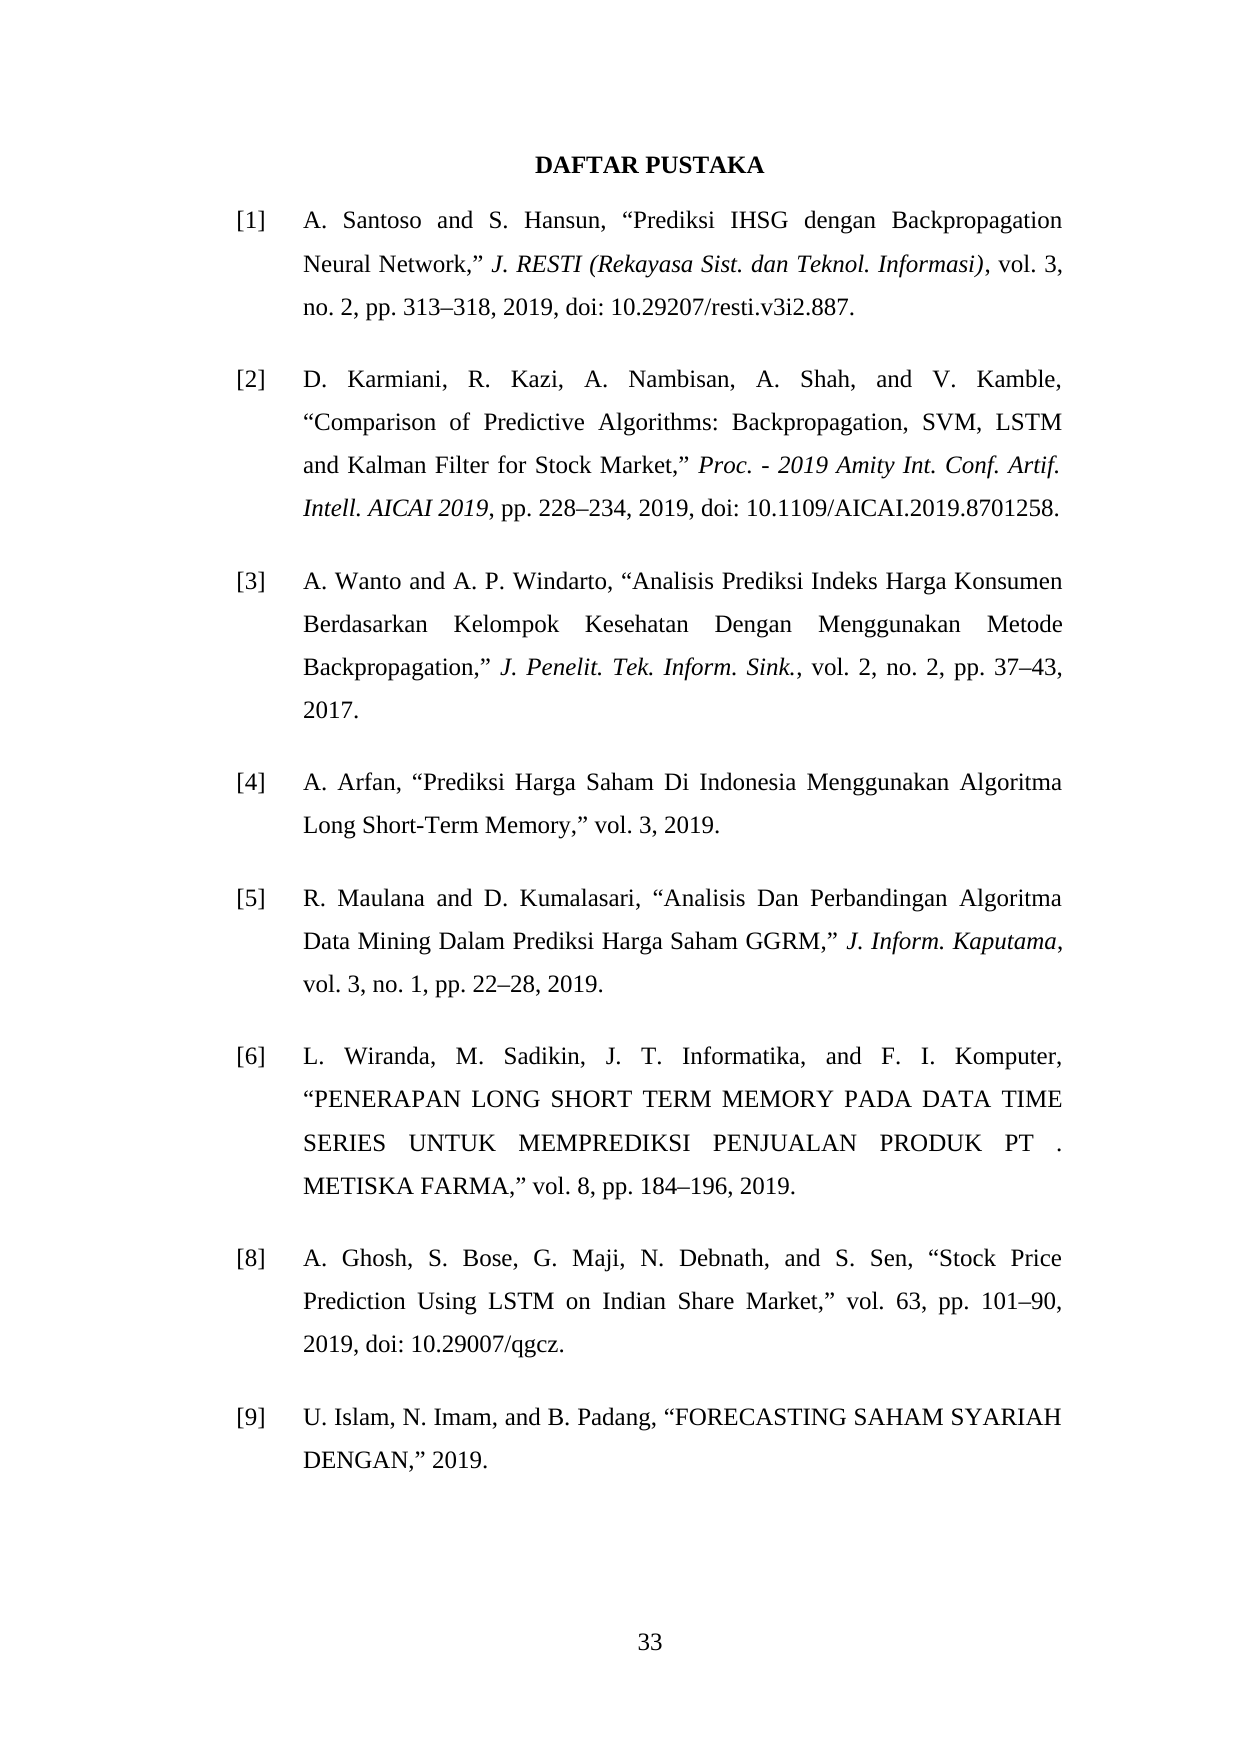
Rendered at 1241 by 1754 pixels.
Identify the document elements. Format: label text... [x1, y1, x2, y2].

text [4] A. Arfan, “Prediksi Harga Saham Di Indonesia Menggunakan Algoritma Long Short-Term Memory,” vol. 3, 2019. [236, 767, 1063, 839]
text [8] A. Ghosh, S. Bose, G. Maji, N. Debnath, and S. Sen, “Stock Price Prediction Using LSTM on Indian Share Market,” vol. 63, pp. 101–90, 2019, doi: 10.29007/qgcz. [236, 1243, 1063, 1358]
subtitle DAFTAR PUSTAKA [236, 150, 1063, 179]
text [2] D. Karmiani, R. Kazi, A. Nambisan, A. Shah, and V. Kamble, “Comparison of Predictive Algorithms: Backpropagation, SVM, LSTM and Kalman Filter for Stock Market,” Proc. - 2019 Amity Int. Conf. Artif. Intell. AICAI 2019, pp. 228–234, 2019, doi: 10.1109/AICAI.2019.8701258. [236, 364, 1063, 522]
text [1] A. Santoso and S. Hansun, “Prediksi IHSG dengan Backpropagation Neural Network,” J. RESTI (Rekayasa Sist. dan Teknol. Informasi), vol. 3, no. 2, pp. 313–318, 2019, doi: 10.29207/resti.v3i2.887. [236, 206, 1063, 321]
text [9] U. Islam, N. Imam, and B. Padang, “FORECASTING SAHAM SYARIAH DENGAN,” 2019. [236, 1402, 1063, 1473]
text [5] R. Maulana and D. Kumalasari, “Analisis Dan Perbandingan Algoritma Data Mining Dalam Prediksi Harga Saham GGRM,” J. Inform. Kaputama, vol. 3, no. 1, pp. 22–28, 2019. [236, 883, 1063, 998]
text [6] L. Wiranda, M. Sadikin, J. T. Informatika, and F. I. Komputer, “PENERAPAN LONG SHORT TERM MEMORY PADA DATA TIME SERIES UNTUK MEMPREDIKSI PENJUALAN PRODUK PT . METISKA FARMA,” vol. 8, pp. 184–196, 2019. [236, 1041, 1063, 1199]
text [3] A. Wanto and A. P. Windarto, “Analisis Prediksi Indeks Harga Konsumen Berdasarkan Kelompok Kesehatan Dengan Menggunakan Metode Backpropagation,” J. Penelit. Tek. Inform. Sink., vol. 2, no. 2, pp. 37–43, 2017. [236, 566, 1063, 724]
